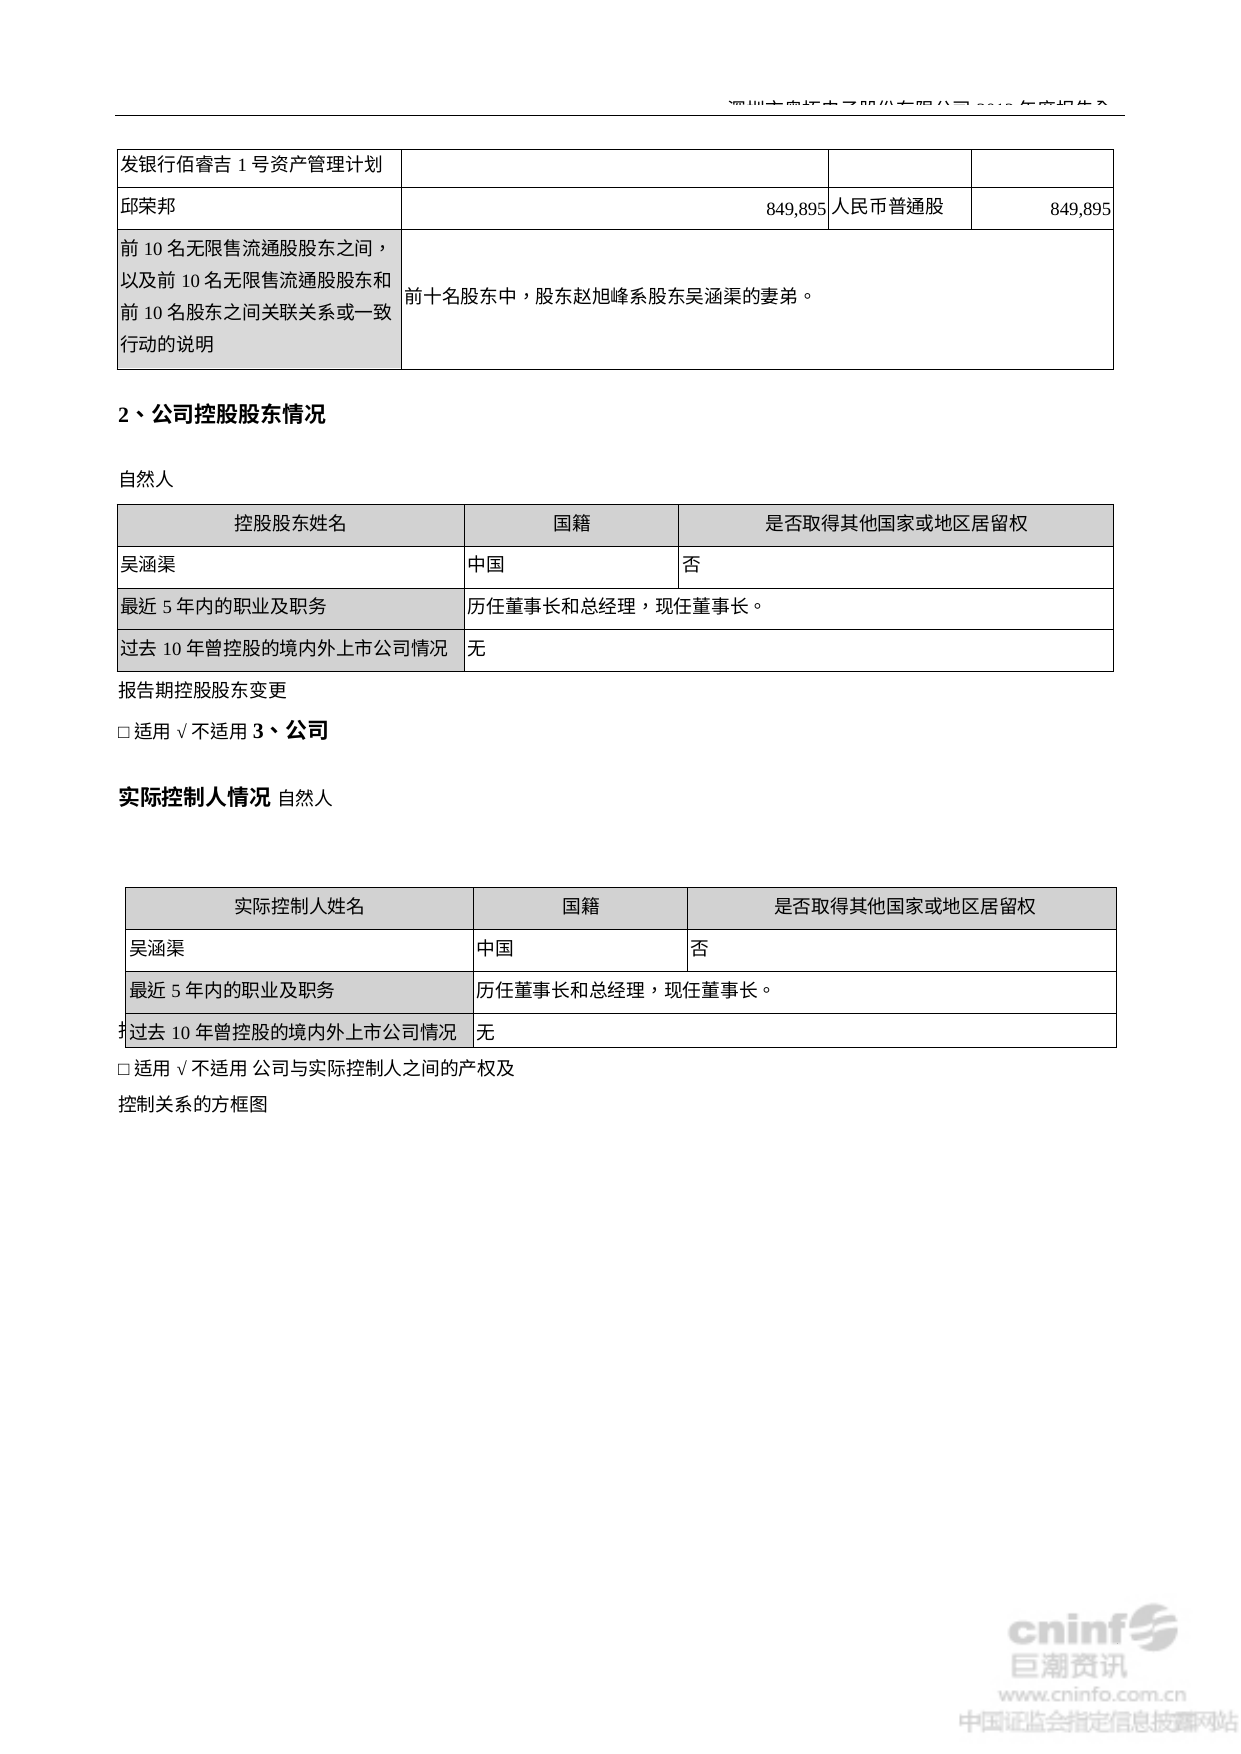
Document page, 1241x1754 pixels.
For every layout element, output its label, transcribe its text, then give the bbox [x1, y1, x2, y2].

picture [958, 1593, 1241, 1754]
subtitle 2、公司控股股东情况 [118, 399, 1123, 429]
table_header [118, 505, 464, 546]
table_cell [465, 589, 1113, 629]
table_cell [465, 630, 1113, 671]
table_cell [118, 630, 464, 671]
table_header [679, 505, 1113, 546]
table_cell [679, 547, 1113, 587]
text 自然人 [118, 467, 1123, 492]
text □ 适用 √ 不适用 公司与实际控制人之间的产权及控制关系的方框图 [118, 1055, 532, 1116]
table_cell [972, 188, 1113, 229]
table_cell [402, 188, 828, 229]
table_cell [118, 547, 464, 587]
text □ 适用 √ 不适用 3、公司实际控制人情况 自然人 [118, 715, 351, 812]
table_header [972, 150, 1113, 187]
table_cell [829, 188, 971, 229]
text 报告期实际控制人变更 [474, 1017, 1116, 1043]
text 报告期控股股东变更 [118, 677, 1123, 703]
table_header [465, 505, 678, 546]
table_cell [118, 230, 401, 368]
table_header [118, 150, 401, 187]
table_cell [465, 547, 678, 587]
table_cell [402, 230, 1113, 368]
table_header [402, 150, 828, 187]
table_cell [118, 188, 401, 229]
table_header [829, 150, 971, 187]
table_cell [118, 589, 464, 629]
